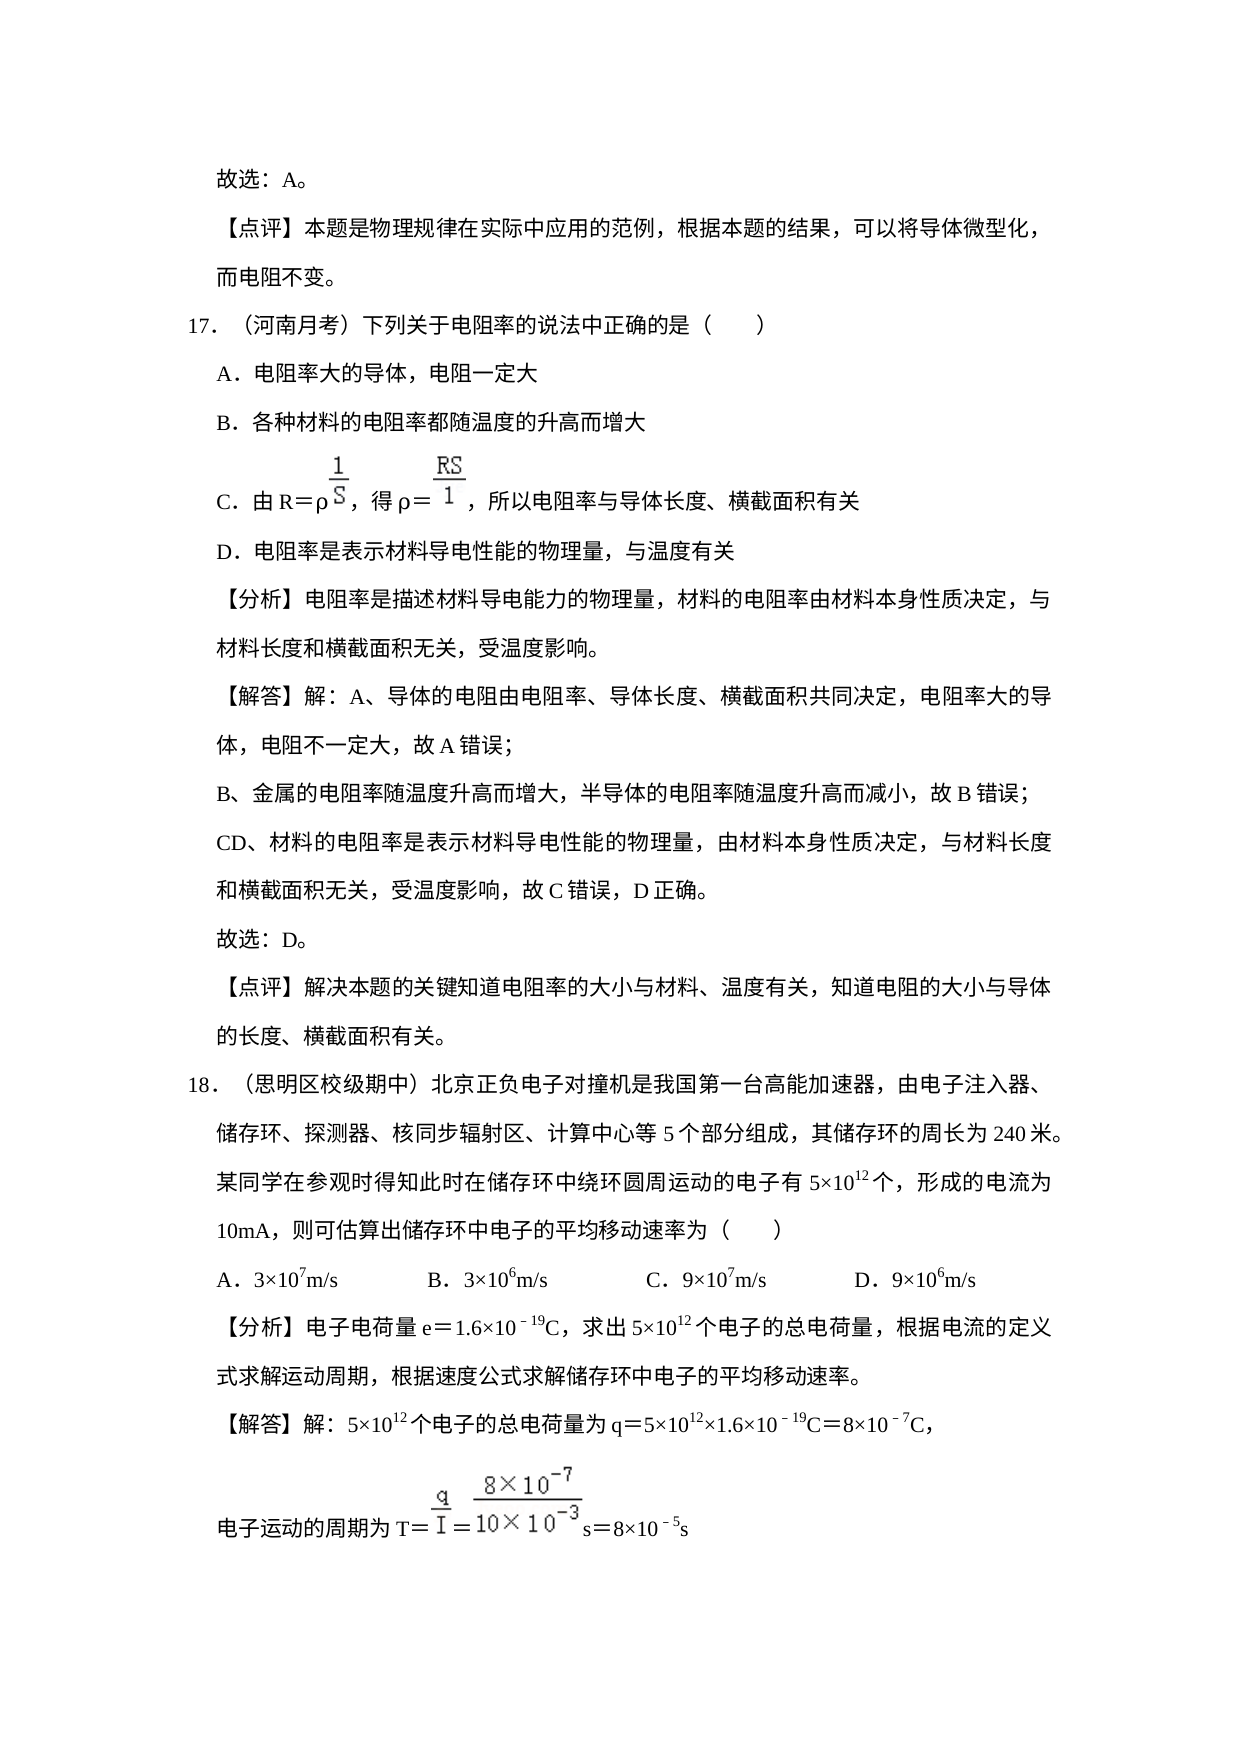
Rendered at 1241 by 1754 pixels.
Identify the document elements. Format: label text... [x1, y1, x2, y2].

text A．电阻率大的导体，电阻一定大 [187, 356, 1053, 388]
text 【分析】电子电荷量e＝1.6×10﹣19C，求出5×1012个电子的总电荷量，根据电流的定义式求解运动周期，根据速度公式求解储存环中电子的平均移动速率。 [216, 1309, 1053, 1391]
text 17．（河南月考）下列关于电阻率的说法中正确的是（ ） [187, 307, 1053, 340]
text 【解答】解：5×1012个电子的总电荷量为q＝5×1012×1.6×10﹣19C＝8×10﹣7C， [216, 1407, 1053, 1439]
text C．由R＝ρ，得ρ＝，所以电阻率与导体长度、横截面积有关 [187, 452, 1053, 517]
text 【解答】解：A、导体的电阻由电阻率、导体长度、横截面积共同决定，电阻率大的导体，电阻不一定大，故A错误； [216, 679, 1053, 760]
text 【点评】本题是物理规律在实际中应用的范例，根据本题的结果，可以将导体微型化，而电阻不变。 [216, 210, 1053, 292]
text 故选：D。 [216, 921, 1053, 954]
picture [431, 1480, 452, 1537]
text 【点评】解决本题的关键知道电阻率的大小与材料、温度有关，知道电阻的大小与导体的长度、横截面积有关。 [216, 969, 1053, 1051]
text 电子运动的周期为 T＝＝s＝8×10﹣5s [216, 1455, 1053, 1552]
picture [328, 452, 350, 507]
text D．电阻率是表示材料导电性能的物理量，与温度有关 [187, 533, 1053, 566]
text 故选：A。 [216, 162, 1053, 194]
text B、金属的电阻率随温度升高而增大，半导体的电阻率随温度升高而减小，故B错误； [216, 776, 1053, 808]
text A．3×107m/s B．3×106m/s C．9×107m/s D．9×106m/s [187, 1261, 1053, 1294]
text CD、材料的电阻率是表示材料导电性能的物理量，由材料本身性质决定，与材料长度和横截面积无关，受温度影响，故C错误，D正确。 [216, 824, 1053, 905]
picture [473, 1464, 583, 1537]
text 18．（思明区校级期中）北京正负电子对撞机是我国第一台高能加速器，由电子注入器、储存环、探测器、核同步辐射区、计算中心等5个部分组成，其储存环的周长为240米。某同学在参观时得知此时在储存环中绕环圆周运动的电子有5×1012个，形成的电流为10mA，则可估算出储存环中电子的平均移动速率为（ ） [187, 1067, 1053, 1245]
text B．各种材料的电阻率都随温度的升高而增大 [187, 404, 1053, 437]
picture [433, 452, 466, 507]
text 【分析】电阻率是描述材料导电能力的物理量，材料的电阻率由材料本身性质决定，与材料长度和横截面积无关，受温度影响。 [216, 582, 1053, 663]
